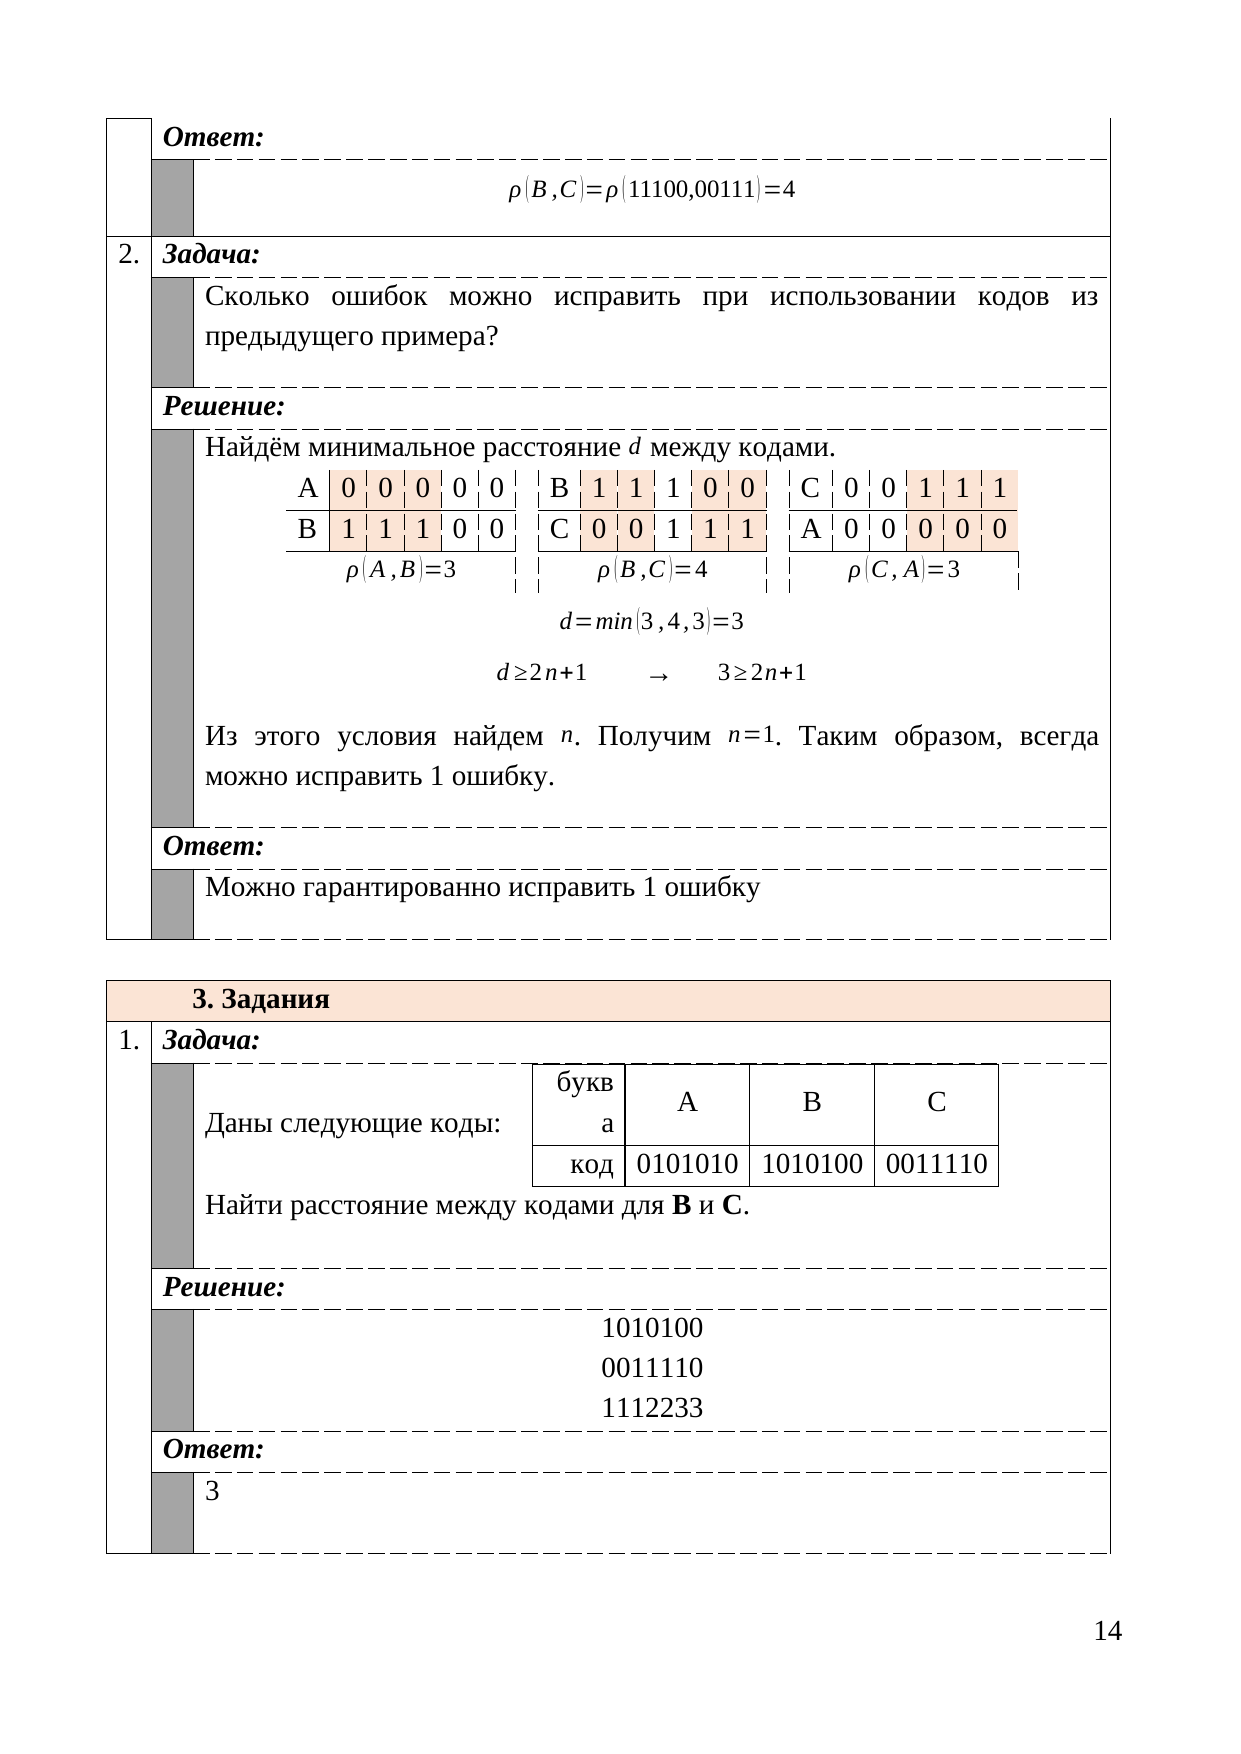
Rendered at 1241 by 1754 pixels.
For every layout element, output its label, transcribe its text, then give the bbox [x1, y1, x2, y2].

table_cell 1010100 0011110 1112233 [194, 1309, 1110, 1431]
table_cell Найдём минимальное расстояние между кодами. → Из этого условия найдем . Получим . Таким образом, всегда можно исправить 1 ошибку. [194, 429, 1110, 827]
table_cell Ответ: [152, 827, 1110, 868]
table_cell Ответ: [152, 1431, 1110, 1472]
table_cell Задача: [152, 237, 1110, 277]
table_cell Найти расстояние между кодами для B и C. [194, 1063, 1110, 1268]
table_cell Решение: [152, 387, 1110, 428]
table_header Ответ: [152, 118, 1110, 159]
table_cell [152, 160, 193, 236]
table_cell 2. [107, 237, 151, 939]
table_header [107, 119, 151, 236]
table_cell [152, 870, 193, 939]
table_cell Задача: [152, 1022, 1110, 1062]
table_cell [152, 1473, 193, 1553]
table_cell Решение: [152, 1268, 1110, 1309]
table_cell [152, 1064, 193, 1268]
table_cell [194, 159, 1110, 236]
table_cell 3 [194, 1472, 1110, 1553]
table_header 3. Задания [107, 981, 1110, 1021]
table_cell Можно гарантированно исправить 1 ошибку [194, 869, 1110, 939]
table_cell [152, 1310, 193, 1431]
table_cell [152, 430, 193, 827]
table_cell [152, 278, 193, 387]
table_cell 1. [107, 1022, 151, 1553]
table_cell Сколько ошибок можно исправить при использовании кодов из предыдущего примера? [194, 277, 1110, 387]
